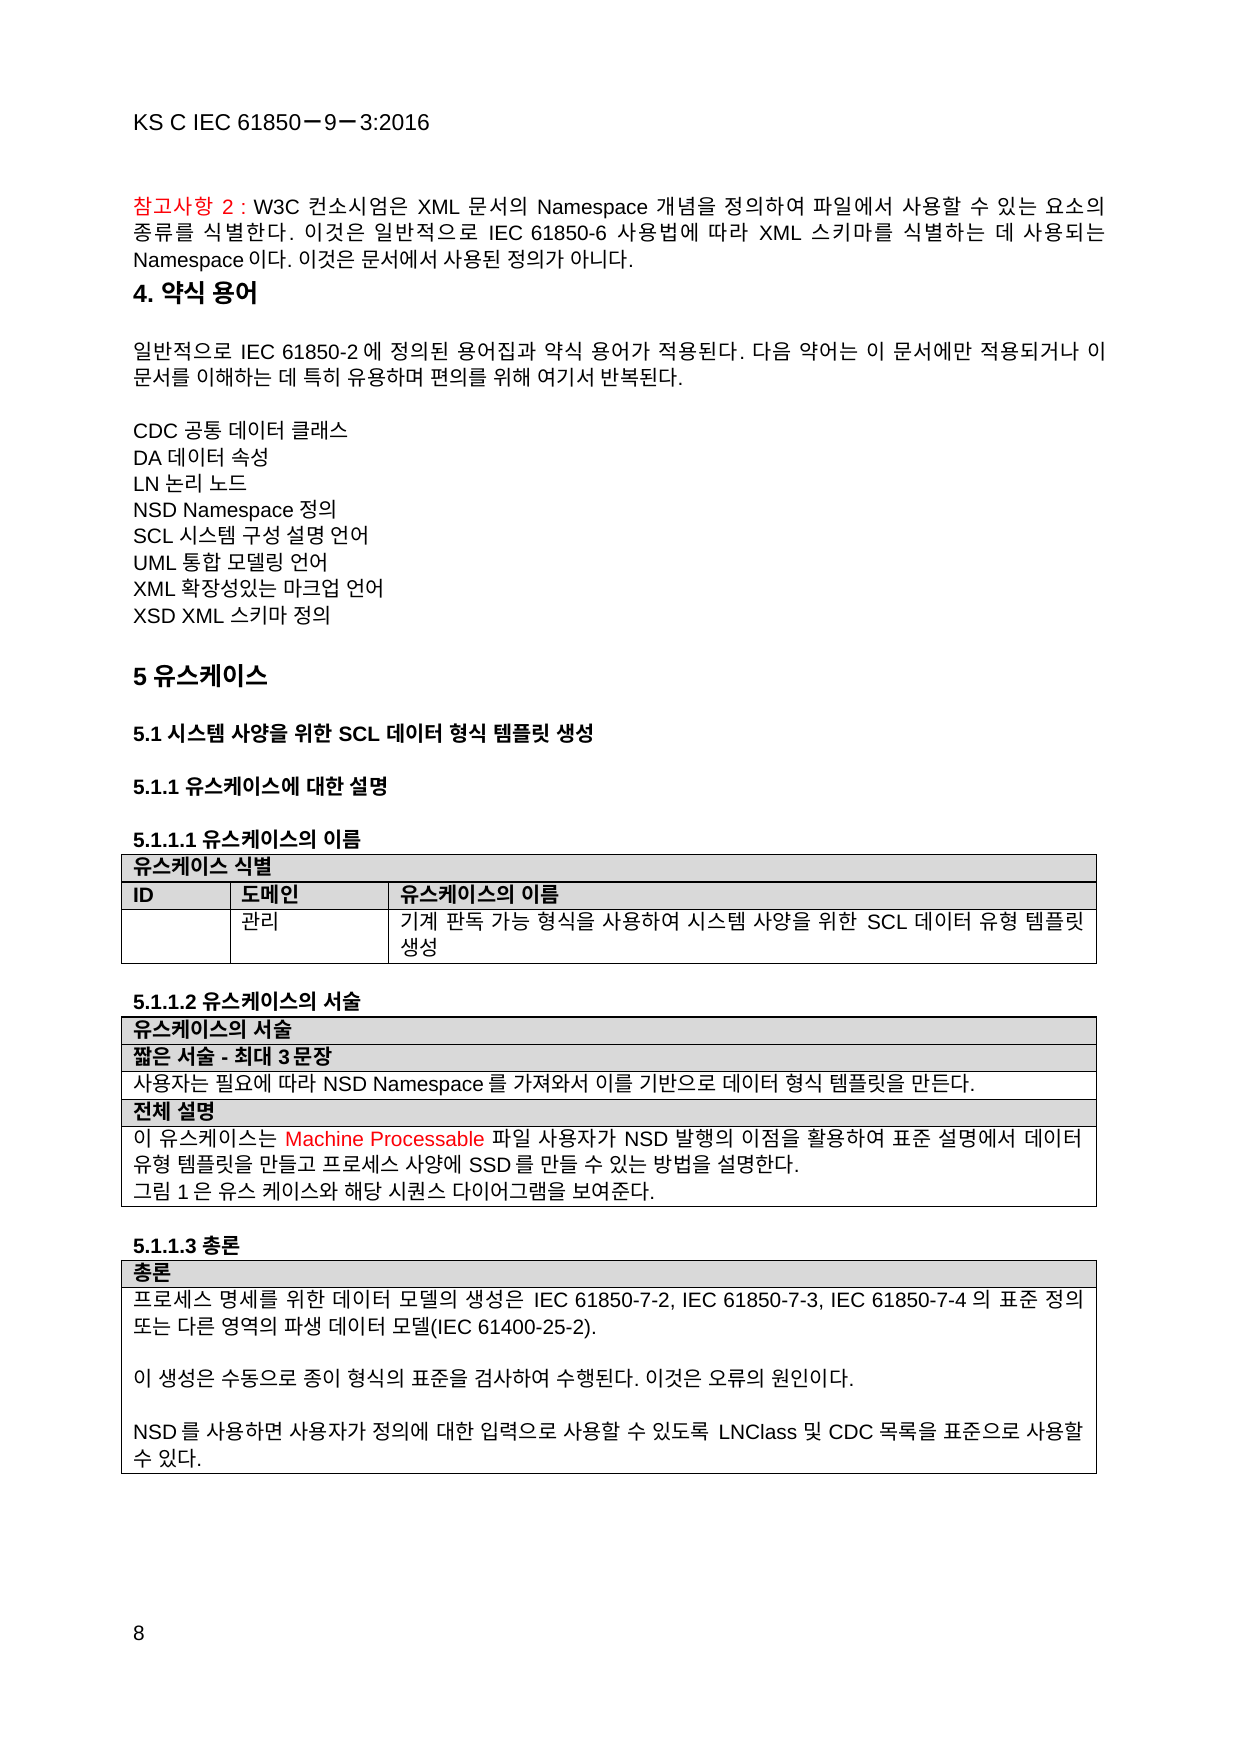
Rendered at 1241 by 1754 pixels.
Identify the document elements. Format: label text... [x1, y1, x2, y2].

table_cell 도메인 [231, 883, 388, 909]
table_cell 관리 [231, 910, 388, 963]
table_cell ID [122, 883, 230, 909]
table_cell 프로세스 명세를 위한 데이터 모델의 생성은 IEC 61850-7-2, IEC 61850-7-3, IEC 61850-7-4의 표준 정의 또는 다른 영역의 파생 데이터 모델(IEC 61400-25-2). 이 생성은 수동으로 종이 형식의 표준을 검사하여 수행된다. 이것은 오류의 원인이다. NSD를 사용하면 사용자가 정의에 대한 입력으로 사용할 수 있도록 LNClass 및 CDC 목록을 표준으로 사용할 수 있다. [122, 1288, 1096, 1473]
list 5.1.1.2 유스케이스의 서술 [133, 990, 1107, 1014]
list 5 유스케이스 [133, 656, 1107, 692]
list LN 논리 노드 [133, 472, 1107, 496]
list XML 확장성있는 마크업 언어 [133, 577, 1107, 601]
list XSD XML 스키마 정의 [133, 603, 1107, 627]
list NSD Namespace 정의 [133, 498, 1107, 522]
table_header 유스케이스 식별 [122, 855, 1096, 881]
list SCL 시스템 구성 설명 언어 [133, 524, 1107, 548]
list 참고사항 2 : W3C 컨소시엄은 XML 문서의 Namespace 개념을 정의하여 파일에서 사용할 수 있는 요소의 종류를 식별한다. 이것은 일반적으로 IEC 61850-6 사용법에 따라 XML 스키마를 식별하는 데 사용되는 Namespace이다. 이것은 문서에서 사용된 정의가 아니다. [133, 195, 1107, 271]
table_cell 기계 판독 가능 형식을 사용하여 시스템 사양을 위한 SCL 데이터 유형 템플릿 생성 [389, 910, 1096, 963]
table_header 총론 [122, 1261, 1096, 1287]
table_header 유스케이스의 서술 [122, 1018, 1096, 1044]
list 5.1.1.1 유스케이스의 이름 [133, 828, 1107, 852]
list 5.1.1.3 총론 [133, 1233, 1107, 1257]
list 일반적으로 IEC 61850-2에 정의된 용어집과 약식 용어가 적용된다. 다음 약어는 이 문서에만 적용되거나 이 문서를 이해하는 데 특히 유용하며 편의를 위해 여기서 반복된다. [133, 340, 1107, 390]
table_cell [122, 910, 230, 963]
list 5.1.1 유스케이스에 대한 설명 [133, 775, 1107, 799]
list CDC 공통 데이터 클래스 [133, 419, 1107, 443]
list DA 데이터 속성 [133, 445, 1107, 469]
list 4. 약식 용어 [133, 274, 1107, 310]
table_cell 유스케이스의 이름 [389, 883, 1096, 909]
table_cell 짧은 서술 - 최대 3문장 [122, 1045, 1096, 1071]
table_cell 전체 설명 [122, 1100, 1096, 1126]
list 5.1 시스템 사양을 위한 SCL 데이터 형식 템플릿 생성 [133, 722, 1107, 746]
table_cell 이 유스케이스는 Machine Processable 파일 사용자가 NSD 발행의 이점을 활용하여 표준 설명에서 데이터 유형 템플릿을 만들고 프로세스 사양에 SSD를 만들 수 있는 방법을 설명한다. 그림 1은 유스 케이스와 해당 시퀀스 다이어그램을 보여준다. [122, 1127, 1096, 1206]
table_cell 사용자는 필요에 따라 NSD Namespace를 가져와서 이를 기반으로 데이터 형식 템플릿을 만든다. [122, 1072, 1096, 1098]
list UML 통합 모델링 언어 [133, 551, 1107, 575]
